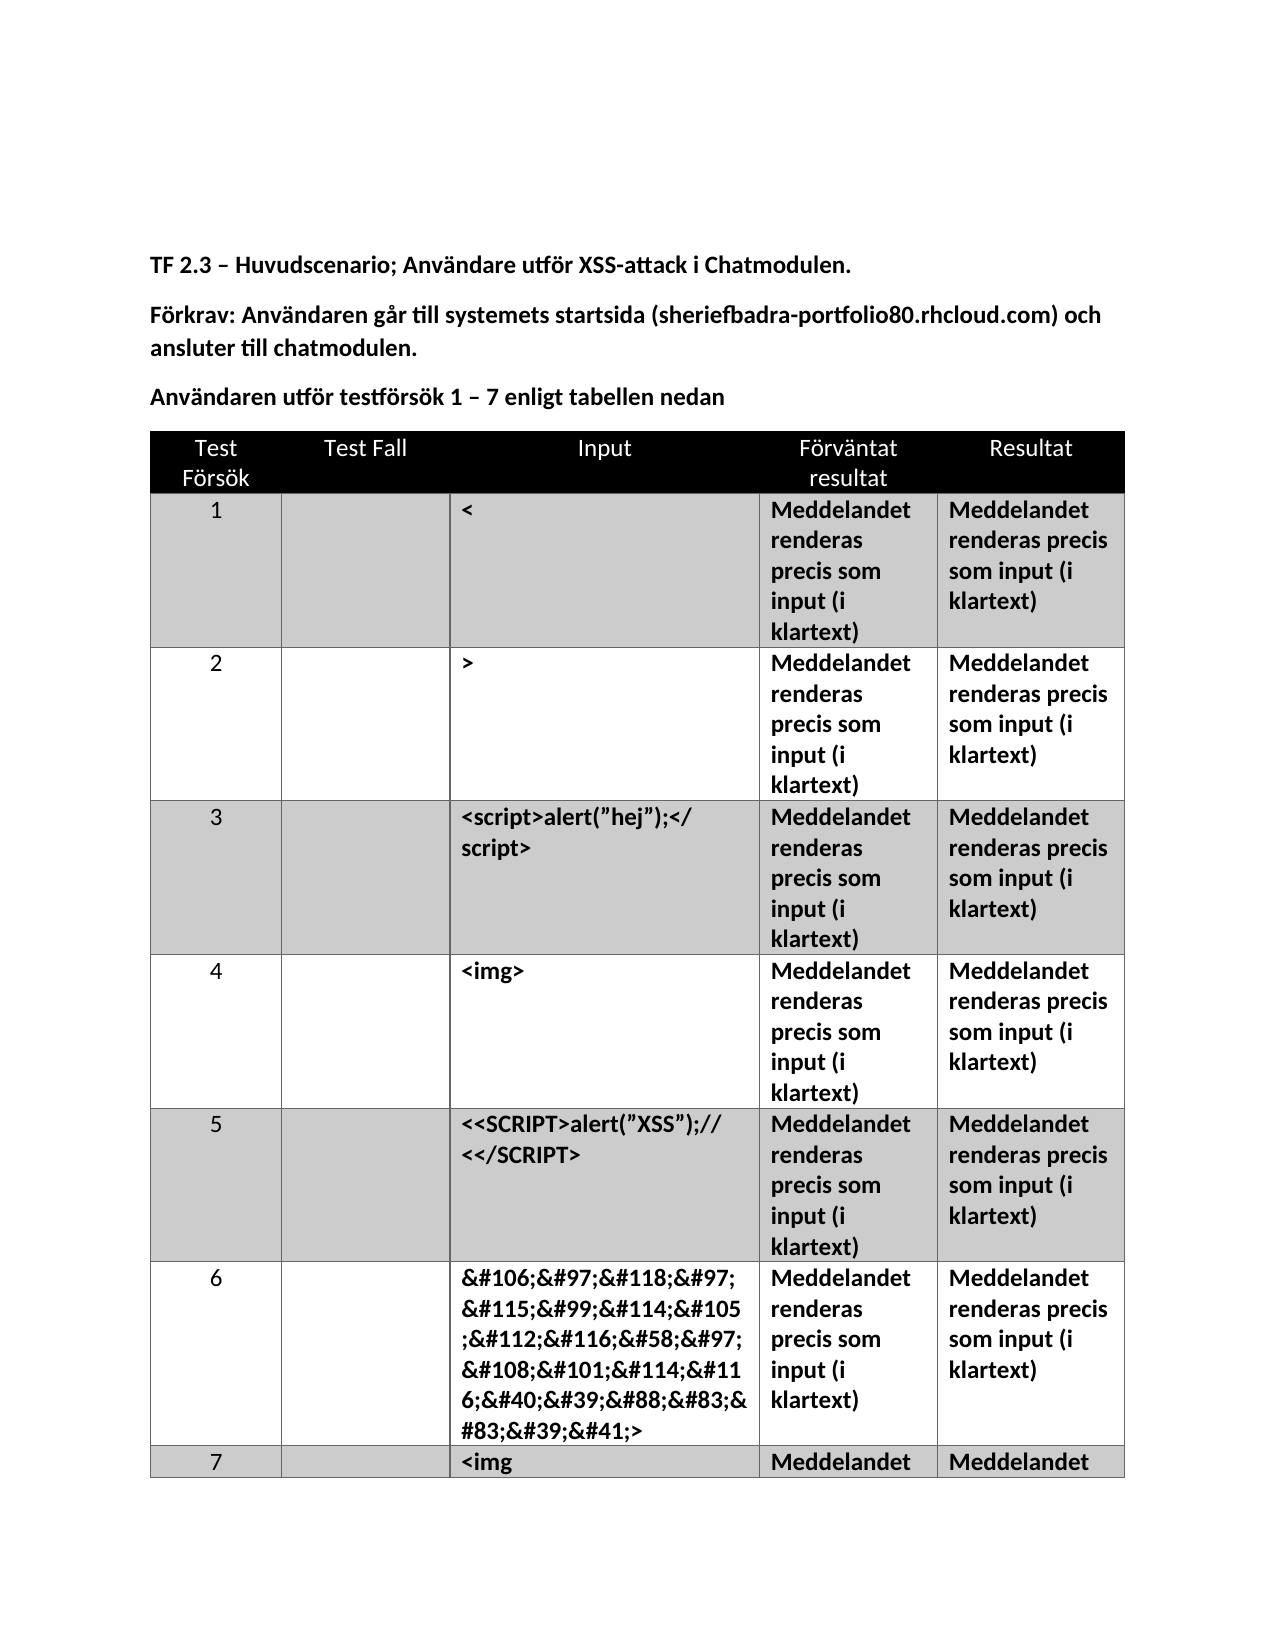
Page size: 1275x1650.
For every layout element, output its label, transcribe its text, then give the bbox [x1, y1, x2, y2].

table_cell <<SCRIPT>alert(”XSS”);//<</SCRIPT> [451, 1109, 759, 1261]
table_cell Meddelandet renderas precis som input (i klartext) [760, 1262, 937, 1445]
table_header Test Försök [151, 432, 281, 493]
table_cell Meddelandet renderas precis som input (i klartext) [938, 494, 1124, 647]
table_cell Meddelandet renderas precis som input (i klartext) [938, 1446, 1124, 1477]
table_cell Meddelandet renderas precis som input (i klartext) [938, 648, 1124, 800]
table_cell Meddelandet renderas precis som input (i klartext) [760, 801, 937, 954]
table_cell 3 [151, 801, 281, 954]
table_cell [282, 1109, 449, 1261]
table_cell Meddelandet renderas precis som input (i klartext) [760, 648, 937, 800]
table_cell [282, 494, 449, 647]
table_cell > [451, 648, 759, 800]
table_header Förväntat resultat [760, 432, 937, 493]
table_cell Meddelandet renderas precis som input (i klartext) [938, 1262, 1124, 1445]
table_cell <img> [451, 955, 759, 1107]
table_header Resultat [938, 432, 1124, 493]
table_cell Meddelandet renderas precis som input (i klartext) [760, 955, 937, 1107]
table_cell 2 [151, 648, 281, 800]
table_cell Meddelandet renderas precis som input (i klartext) [938, 1109, 1124, 1261]
table_cell 5 [151, 1109, 281, 1261]
table_cell Meddelandet renderas precis som input (i klartext) [938, 955, 1124, 1107]
table_cell &#106;&#97;&#118;&#97;&#115;&#99;&#114;&#105;&#112;&#116;&#58;&#97;&#108;&#101;&#114;&#116;&#40;&#39;&#88;&#83;&#83;&#39;&#41;> [451, 1262, 759, 1445]
table_cell [282, 955, 449, 1107]
table_cell <script>alert(”hej”);</script> [451, 801, 759, 954]
table_cell [282, 1446, 449, 1477]
text TF 2.3 – Huvudscenario; Användare utför XSS-attack i Chatmodulen. [150, 249, 1125, 280]
table_cell Meddelandet renderas precis som input (i klartext) [760, 1109, 937, 1261]
table_cell Meddelandet renderas precis som input (i klartext) [938, 801, 1124, 954]
text Användaren utför testförsök 1 – 7 enligt tabellen nedan [150, 381, 1125, 412]
table_cell < [451, 494, 759, 647]
text Förkrav: Användaren går till systemets startsida (sheriefbadra-portfolio80.rhcloud.com) och ansluter till chatmodulen. [150, 299, 1125, 362]
table_cell 1 [151, 494, 281, 647]
table_cell 6 [151, 1262, 281, 1445]
table_cell [282, 1262, 449, 1445]
table_cell Meddelandet renderas precis som input (i klartext) [760, 1446, 937, 1477]
table_cell [282, 801, 449, 954]
table_cell 7 [151, 1446, 281, 1477]
table_cell <img src=&#106;&#97;&#118;&#97;&#115;&#99;&#114;&#105;&#112;&#116;&#58;&#97;&#108;&#101;&#114;&#116;&#40;&#39;&#88;&#83;&#83;&#39;&#41;> [451, 1446, 759, 1477]
table_header Input [451, 432, 759, 493]
table_cell Meddelandet renderas precis som input (i klartext) [760, 494, 937, 647]
table_header Test Fall [282, 432, 449, 493]
table_cell [282, 648, 449, 800]
table_cell 4 [151, 955, 281, 1107]
